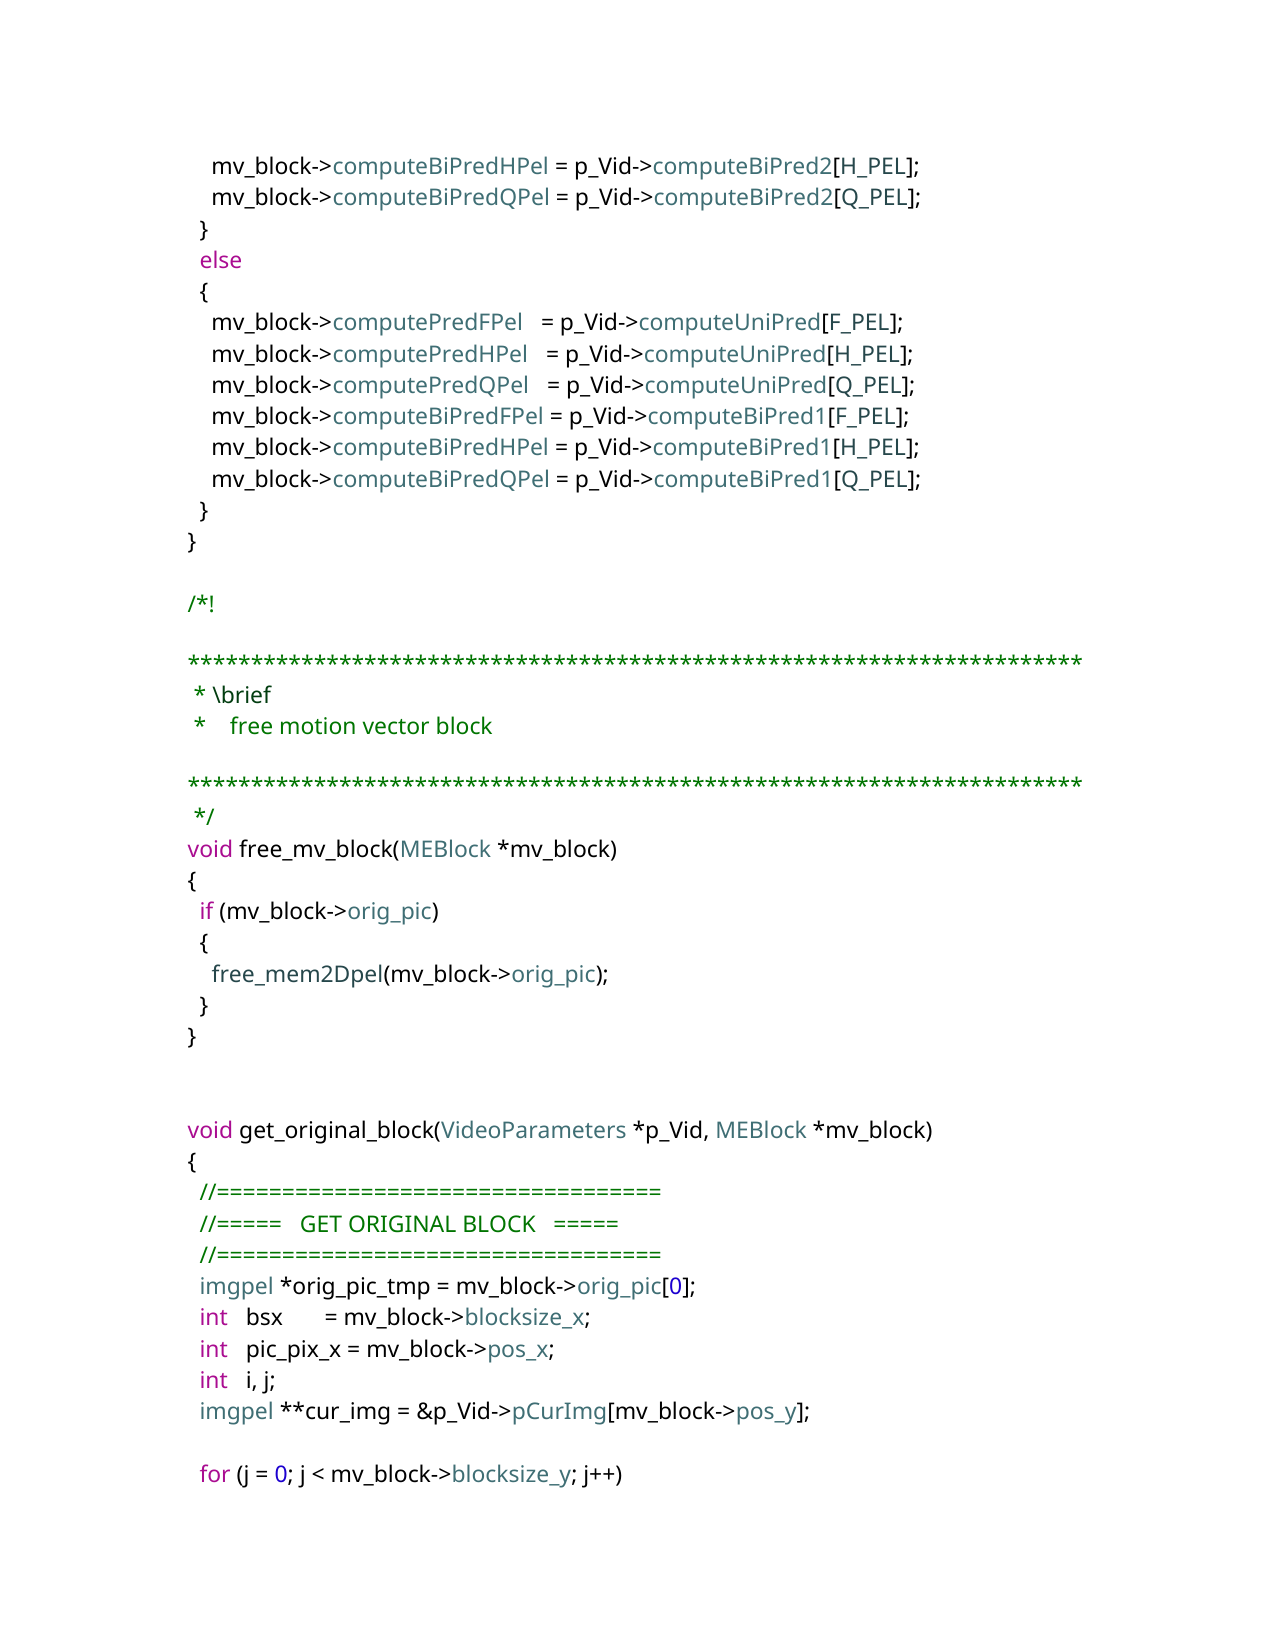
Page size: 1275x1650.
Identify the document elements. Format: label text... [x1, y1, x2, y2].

text imgpel *orig_pic_tmp = mv_block->orig_pic[0]; [187, 1270, 1087, 1301]
text { [187, 926, 1087, 957]
text for (j = 0; j < mv_block->blocksize_y; j++) [187, 1457, 1087, 1489]
text else [187, 244, 1087, 275]
text int i, j; [187, 1364, 1087, 1395]
text mv_block->computePredHPel = p_Vid->computeUniPred[H_PEL]; [187, 337, 1087, 369]
text //===== GET ORIGINAL BLOCK ===== [187, 1207, 1087, 1239]
text mv_block->computeBiPredQPel = p_Vid->computeBiPred2[Q_PEL]; [187, 181, 1087, 212]
text mv_block->computePredQPel = p_Vid->computeUniPred[Q_PEL]; [187, 369, 1087, 400]
text } [187, 525, 1087, 556]
text void get_original_block(VideoParameters *p_Vid, MEBlock *mv_block) [187, 1114, 1087, 1145]
text */ [187, 801, 1087, 832]
text //================================== [187, 1239, 1087, 1270]
text * free motion vector block [187, 710, 1087, 741]
text free_mem2Dpel(mv_block->orig_pic); [187, 957, 1087, 989]
text imgpel **cur_img = &p_Vid->pCurImg[mv_block->pos_y]; [187, 1395, 1087, 1426]
text *********************************************************************** [187, 619, 1087, 679]
text int pic_pix_x = mv_block->pos_x; [187, 1332, 1087, 1364]
text * \brief [187, 679, 1087, 710]
text mv_block->computePredFPel = p_Vid->computeUniPred[F_PEL]; [187, 306, 1087, 337]
text { [187, 275, 1087, 306]
text } [187, 494, 1087, 525]
text } [187, 989, 1087, 1020]
text } [187, 212, 1087, 244]
text *********************************************************************** [187, 741, 1087, 801]
text void free_mv_block(MEBlock *mv_block) [187, 832, 1087, 864]
text { [187, 864, 1087, 895]
text mv_block->computeBiPredQPel = p_Vid->computeBiPred1[Q_PEL]; [187, 462, 1087, 494]
text int bsx = mv_block->blocksize_x; [187, 1301, 1087, 1332]
text { [187, 1145, 1087, 1176]
text } [187, 1020, 1087, 1051]
text mv_block->computeBiPredHPel = p_Vid->computeBiPred1[H_PEL]; [187, 431, 1087, 462]
text mv_block->computeBiPredHPel = p_Vid->computeBiPred2[H_PEL]; [187, 150, 1087, 181]
text //================================== [187, 1176, 1087, 1207]
text /*! [187, 587, 1087, 619]
text mv_block->computeBiPredFPel = p_Vid->computeBiPred1[F_PEL]; [187, 400, 1087, 431]
text if (mv_block->orig_pic) [187, 895, 1087, 926]
